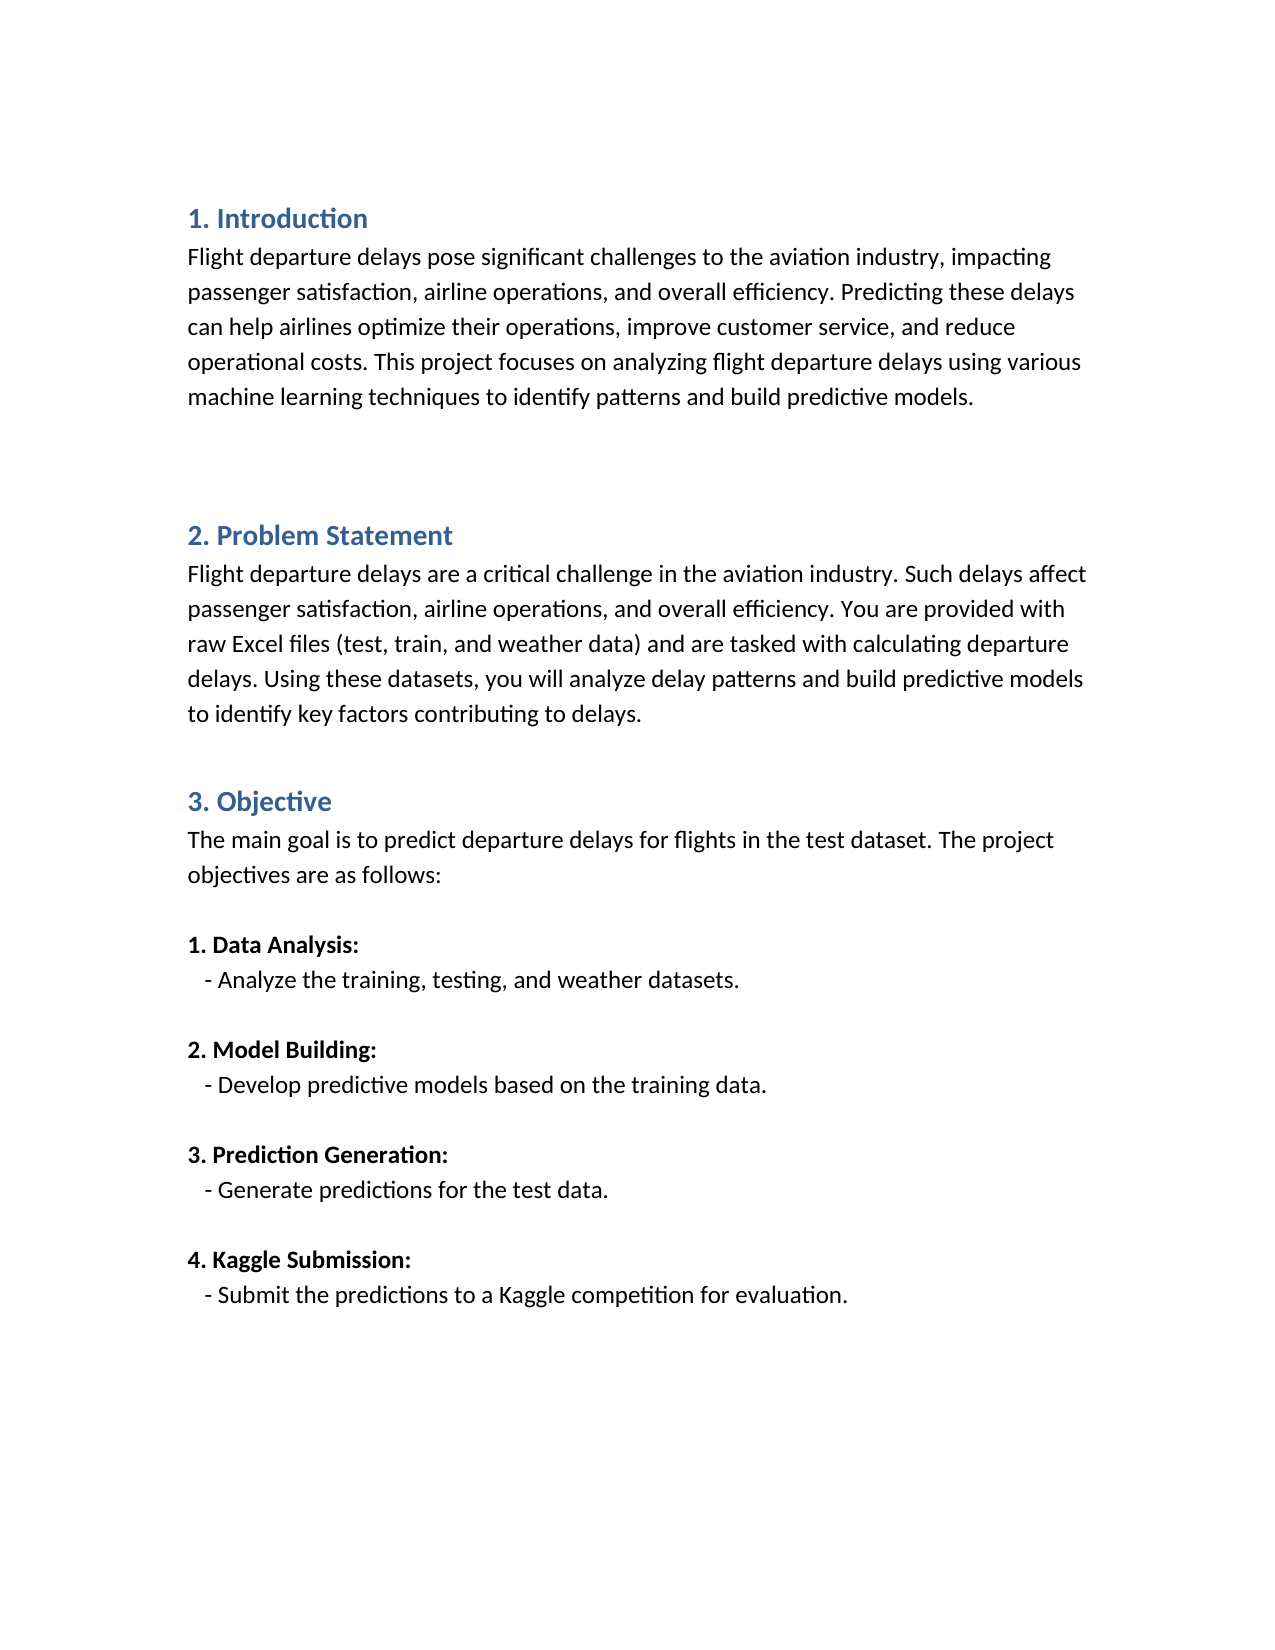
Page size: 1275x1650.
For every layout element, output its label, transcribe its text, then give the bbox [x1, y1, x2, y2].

text Flight departure delays are a critical challenge in the aviation industry. Such delays affect passenger satisfaction, airline operations, and overall efficiency. You are provided with raw Excel files (test, train, and weather data) and are tasked with calculating departure delays. Using these datasets, you will analyze delay patterns and build predictive models to identify key factors contributing to delays. [187, 558, 1087, 728]
subtitle 3. Objective [187, 783, 1087, 818]
text The main goal is to predict departure delays for flights in the test dataset. The project objectives are as follows: 1. Data Analysis: - Analyze the training, testing, and weather datasets. 2. Model Building: - Develop predictive models based on the training data. 3. Prediction Generation: - Generate predictions for the test data. 4. Kaggle Submission: - Submit the predictions to a Kaggle competition for evaluation. [187, 824, 1087, 1309]
subtitle 2. Problem Statement [187, 517, 1087, 553]
subtitle 1. Introduction [187, 200, 1087, 236]
text Flight departure delays pose significant challenges to the aviation industry, impacting passenger satisfaction, airline operations, and overall efficiency. Predicting these delays can help airlines optimize their operations, improve customer service, and reduce operational costs. This project focuses on analyzing flight departure delays using various machine learning techniques to identify patterns and build predictive models. [187, 241, 1087, 411]
